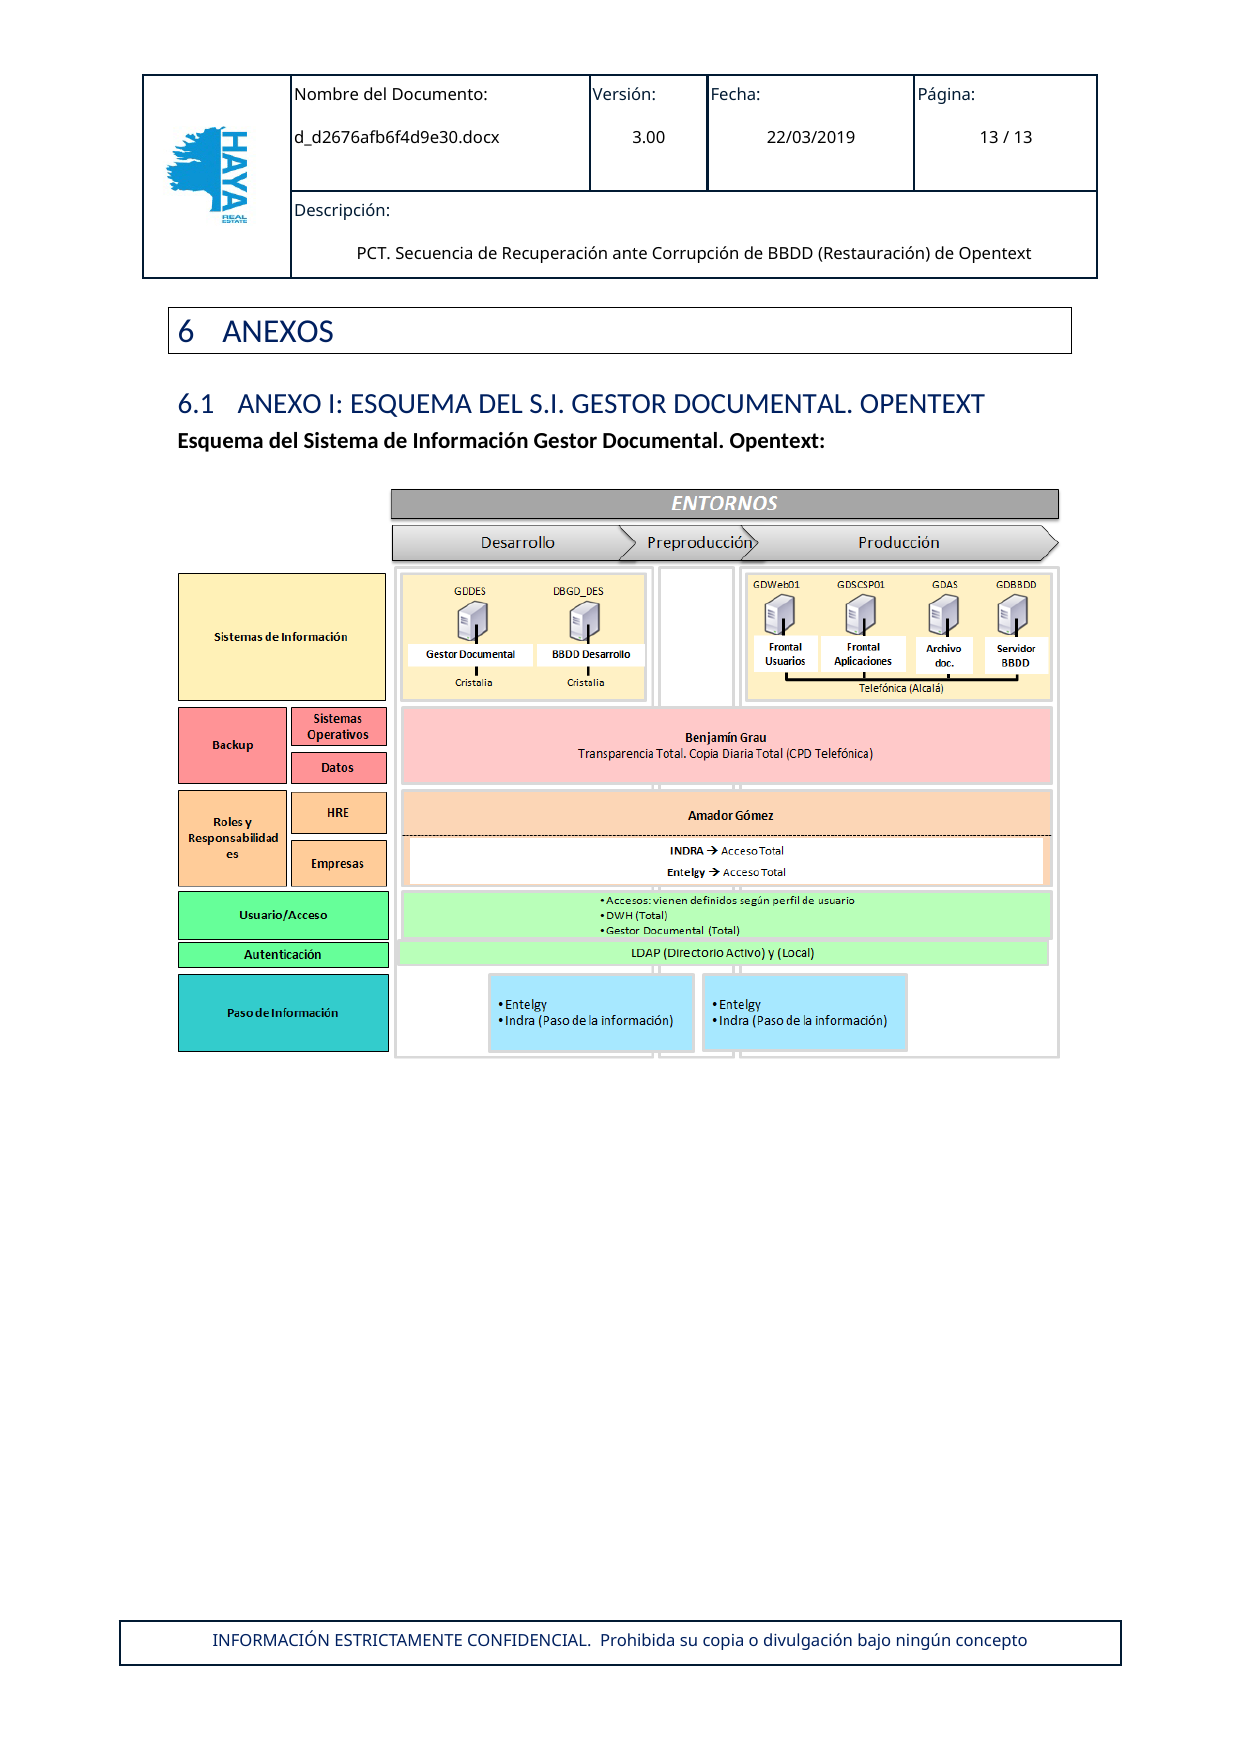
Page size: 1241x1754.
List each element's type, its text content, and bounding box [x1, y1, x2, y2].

picture [162, 120, 266, 226]
text ANEXOS [169, 308, 1071, 353]
text ANEXO I: ESQUEMA DEL S.I. GESTOR DOCUMENTAL. OPENTEXT [177, 385, 1063, 421]
picture [177, 478, 1063, 1059]
text Esquema del Sistema de Información Gestor Documental. Opentext: [177, 426, 1063, 454]
